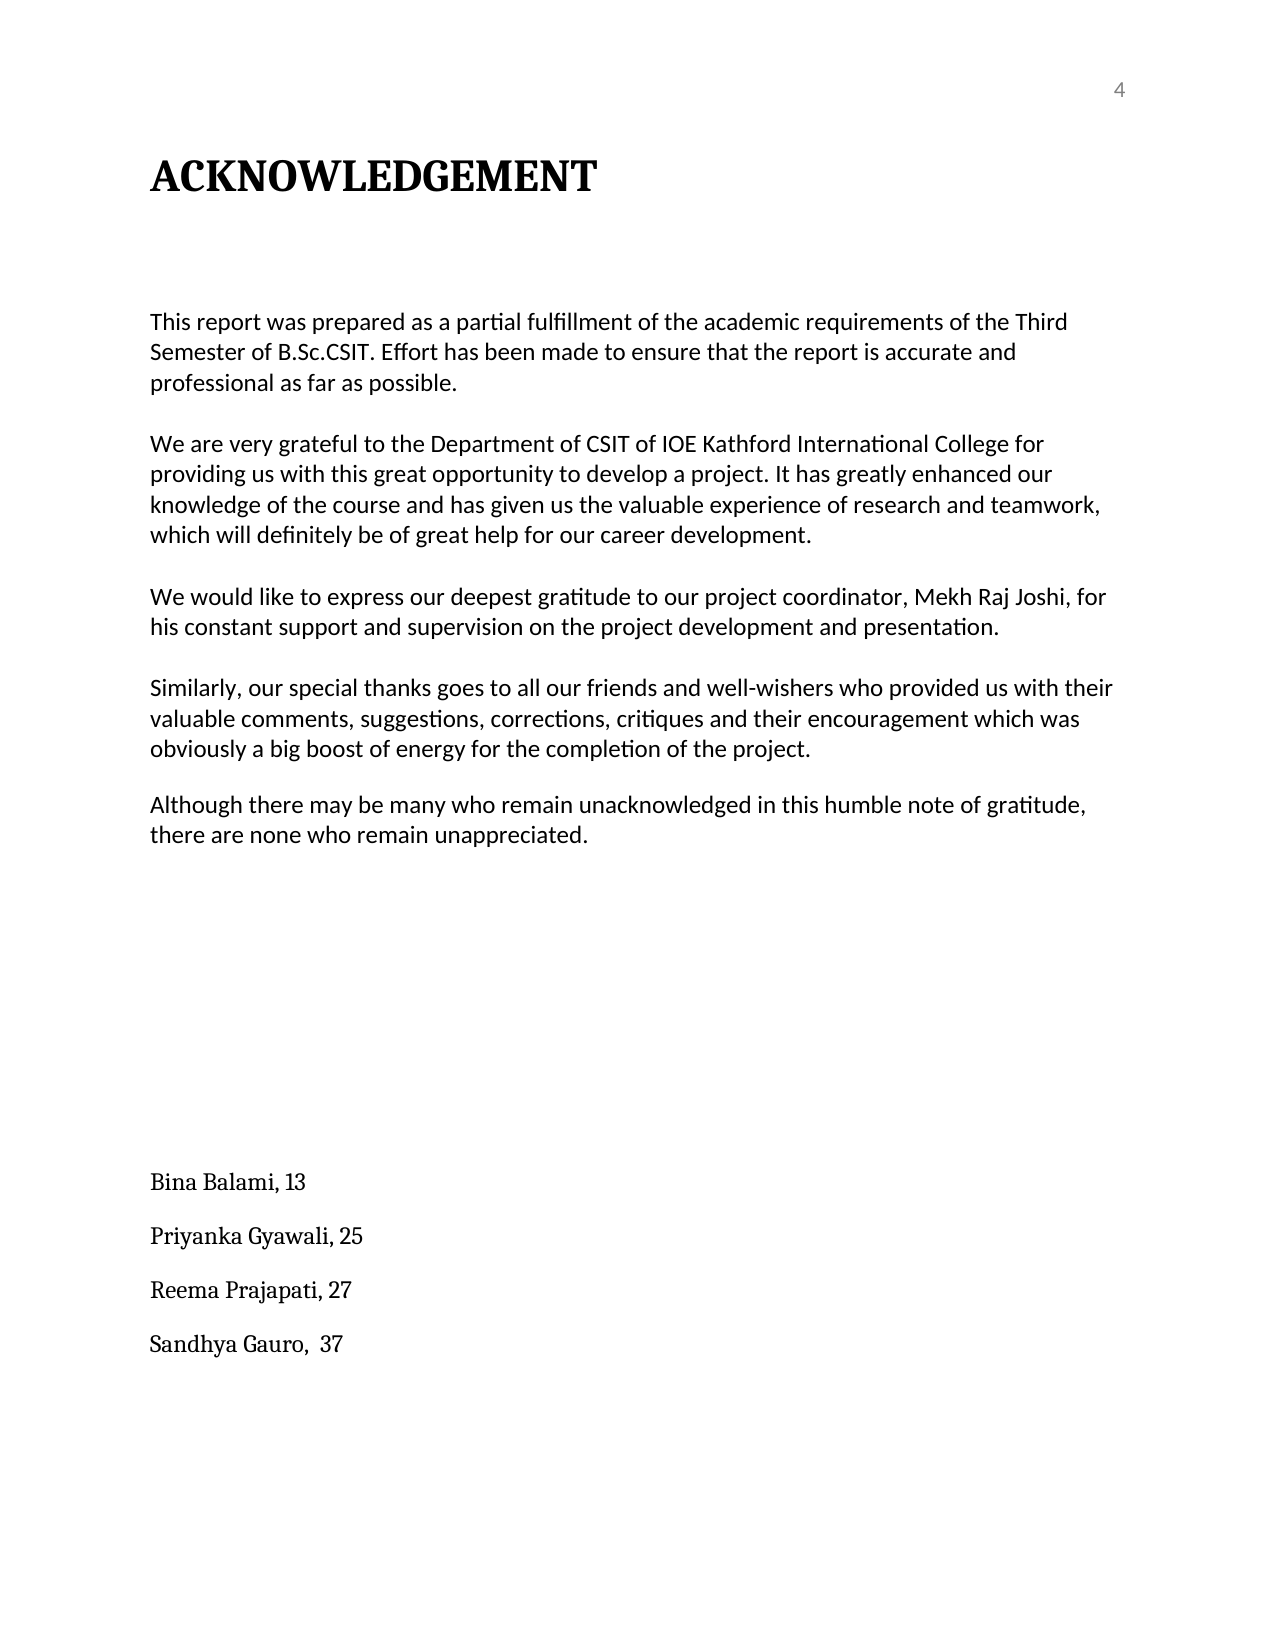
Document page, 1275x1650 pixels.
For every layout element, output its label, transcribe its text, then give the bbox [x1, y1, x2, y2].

text Although there may be many who remain unacknowledged in this humble note of gratitude, there are none who remain unappreciated. [150, 789, 1125, 850]
text Sandhya Gauro, 37 [150, 1329, 1125, 1358]
text Bina Balami, 13 [150, 1168, 1125, 1197]
text This report was prepared as a partial fulfillment of the academic requirements of the Third Semester of B.Sc.CSIT. Effort has been made to ensure that the report is accurate and professional as far as possible. [150, 306, 1125, 398]
text Priyanka Gyawali, 25 [150, 1222, 1125, 1251]
text Reema Prajapati, 27 [150, 1276, 1125, 1304]
text ACKNOWLEDGEMENT [150, 150, 1125, 203]
text Similarly, our special thanks goes to all our friends and well-wishers who provided us with their valuable comments, suggestions, corrections, critiques and their encouragement which was obviously a big boost of energy for the completion of the project. [150, 672, 1125, 764]
text We would like to express our deepest gratitude to our project coordinator, Mekh Raj Joshi, for his constant support and supervision on the project development and presentation. [150, 581, 1125, 642]
text We are very grateful to the Department of CSIT of IOE Kathford International College for providing us with this great opportunity to develop a project. It has greatly enhanced our knowledge of the course and has given us the valuable experience of research and teamwork, which will definitely be of great help for our career development. [150, 428, 1125, 550]
